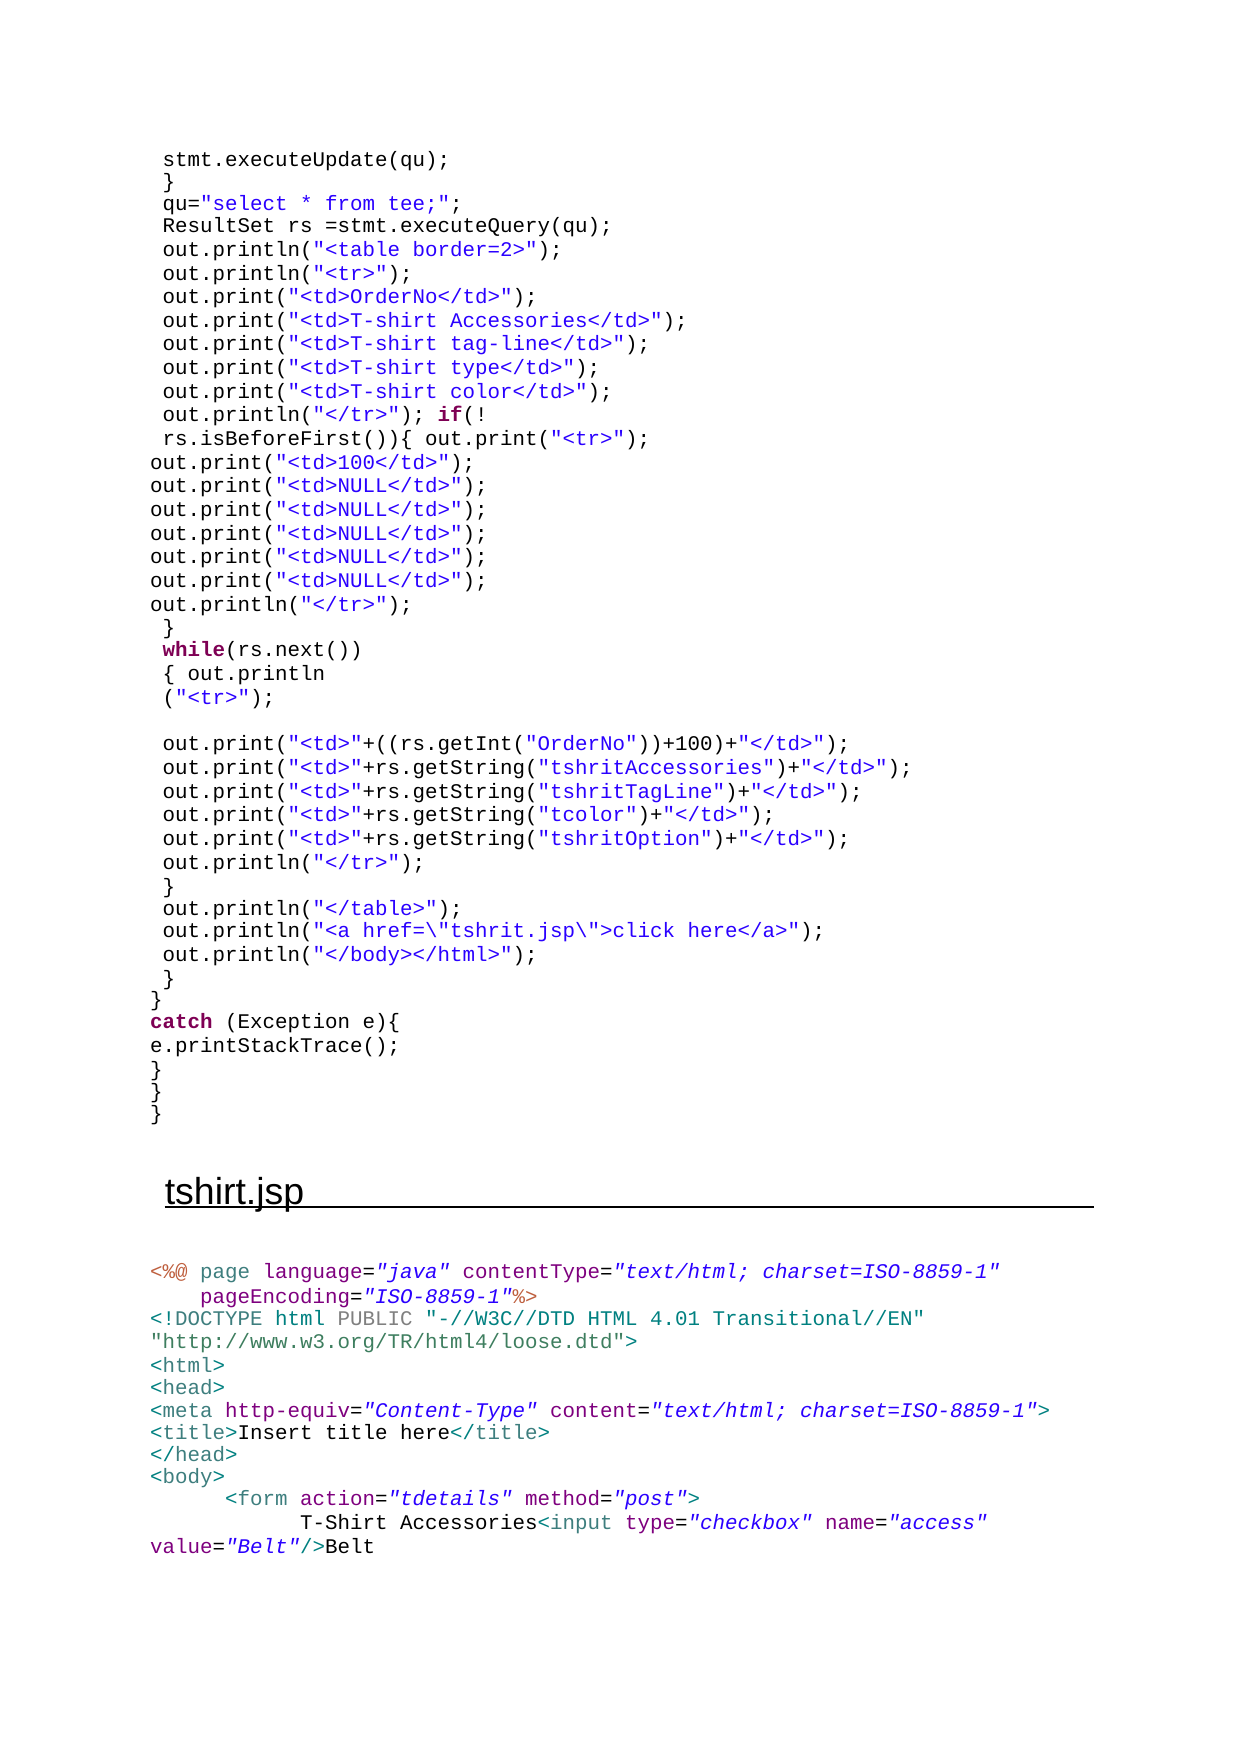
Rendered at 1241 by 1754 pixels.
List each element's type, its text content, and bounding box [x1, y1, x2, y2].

text <meta http-equiv="Content-Type" content="text/html; charset=ISO-8859-1"> [150, 1399, 1221, 1422]
text out.print("<td>100</td>"); out.print("<td>NULL</td>"); out.print("<td>NULL</td>"); out.print("<td>NULL</td>"); out.print("<td>NULL</td>"); out.print("<td>NULL</td>"); out.println("</tr>"); [150, 452, 489, 617]
text } [162, 171, 1221, 193]
text <form action="tdetails" method="post"> [225, 1488, 1221, 1512]
text <head> [150, 1377, 1221, 1399]
text <title>Insert title here</title> [150, 1422, 1221, 1444]
text catch (Exception e){ e.printStackTrace(); [150, 1011, 402, 1058]
text } [162, 967, 1221, 989]
text } [150, 1080, 1221, 1103]
text qu="select * from tee;"; [162, 193, 1221, 215]
text } [150, 1103, 1221, 1126]
text <%@ page language="java" contentType="text/html; charset=ISO-8859-1" [150, 1262, 1221, 1285]
text out.println("<a href=\"tshrit.jsp\">click here</a>"); out.println("</body></html>"); [162, 920, 827, 967]
subtitle tshirt.jsp [150, 1169, 1221, 1212]
text <body> [150, 1466, 1221, 1488]
text out.print("<td>"+((rs.getInt("OrderNo"))+100)+"</td>"); out.print("<td>"+rs.getString("tshritAccessories")+"</td>"); out.print("<td>"+rs.getString("tshritTagLine")+"</td>"); out.print("<td>"+rs.getString("tcolor")+"</td>"); out.print("<td>"+rs.getString("tshritOption")+"</td>"); out.println("</tr>"); [162, 733, 1033, 875]
text <html> [150, 1355, 1221, 1377]
text <!DOCTYPE html PUBLIC "-//W3C//DTD HTML 4.01 Transitional//EN" "http://www.w3.org/TR/html4/loose.dtd"> [150, 1308, 927, 1355]
text T-Shirt Accessories<input type="checkbox" name="access" value="Belt"/>Belt [150, 1512, 989, 1559]
text } [150, 989, 1221, 1011]
text out.println("</table>"); [162, 898, 1221, 920]
text ResultSet rs =stmt.executeQuery(qu); out.println("<table border=2>"); out.println("<tr>"); out.print("<td>OrderNo</td>"); out.print("<td>T-shirt Accessories</td>"); out.print("<td>T-shirt tag-line</td>"); out.print("<td>T-shirt type</td>"); out.print("<td>T-shirt color</td>"); out.println("</tr>"); if(!rs.isBeforeFirst()){ out.print("<tr>"); [162, 215, 688, 452]
text </head> [150, 1444, 1221, 1466]
text pageEncoding="ISO-8859-1"%> [200, 1285, 1221, 1308]
text } [162, 617, 1221, 639]
text while(rs.next()){ out.println("<tr>"); [162, 639, 414, 710]
text stmt.executeUpdate(qu); [162, 148, 1221, 171]
text } [162, 875, 1221, 897]
text } [150, 1059, 1221, 1080]
